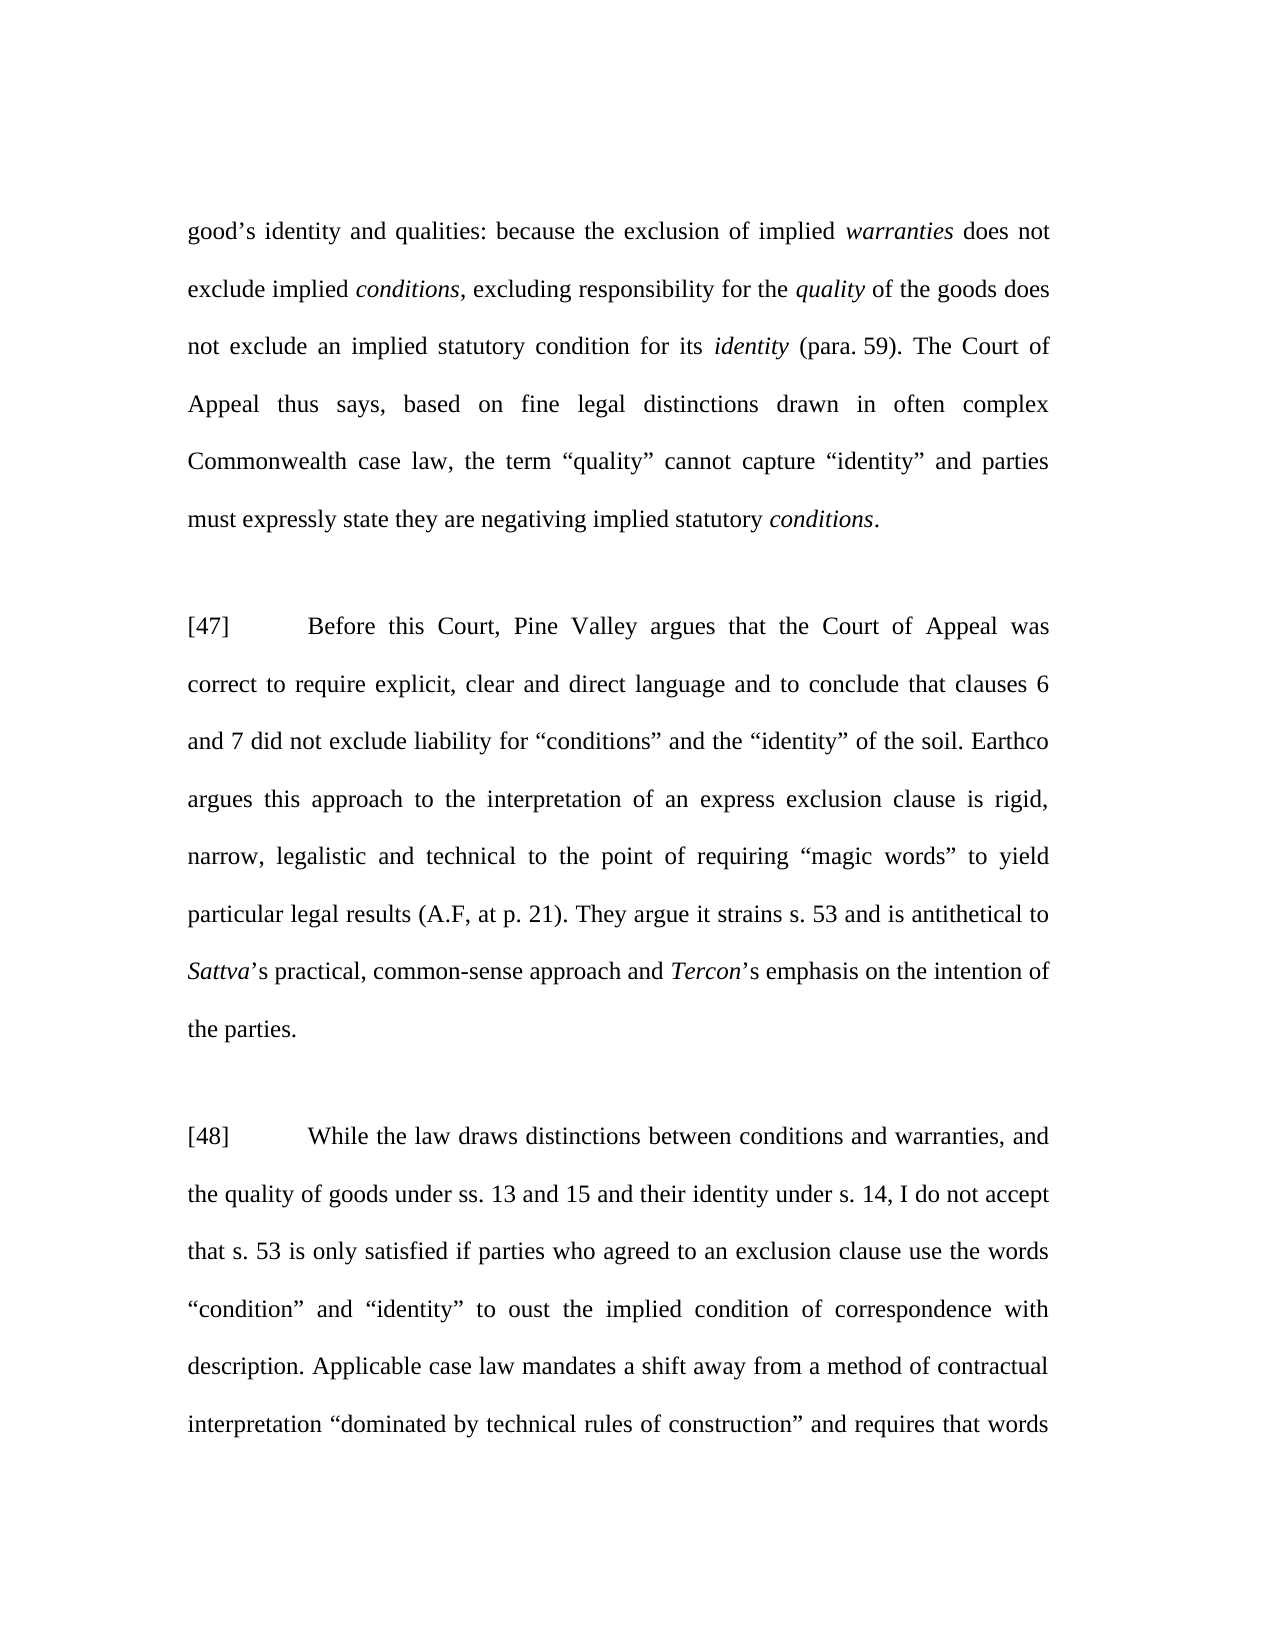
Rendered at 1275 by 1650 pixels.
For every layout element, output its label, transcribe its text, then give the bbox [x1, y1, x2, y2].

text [187, 216, 1050, 533]
text Before this Court, Pine Valley argues that the Court of Appeal was correct to require explicit, clear and direct language and to conclude that clauses 6 and 7 did not exclude liability for “conditions” and the “identity” of the soil. Earthco argues this approach to the interpretation of an express exclusion clause is rigid, narrow, legalistic and technical to the point of requiring “magic words” to yield particular legal results (A.F, at p. 21). They argue it strains s. 53 and is antithetical to Sattva’s practical, common-sense approach and Tercon’s emphasis on the intention of the parties. [187, 611, 1050, 1043]
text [187, 1121, 1050, 1438]
